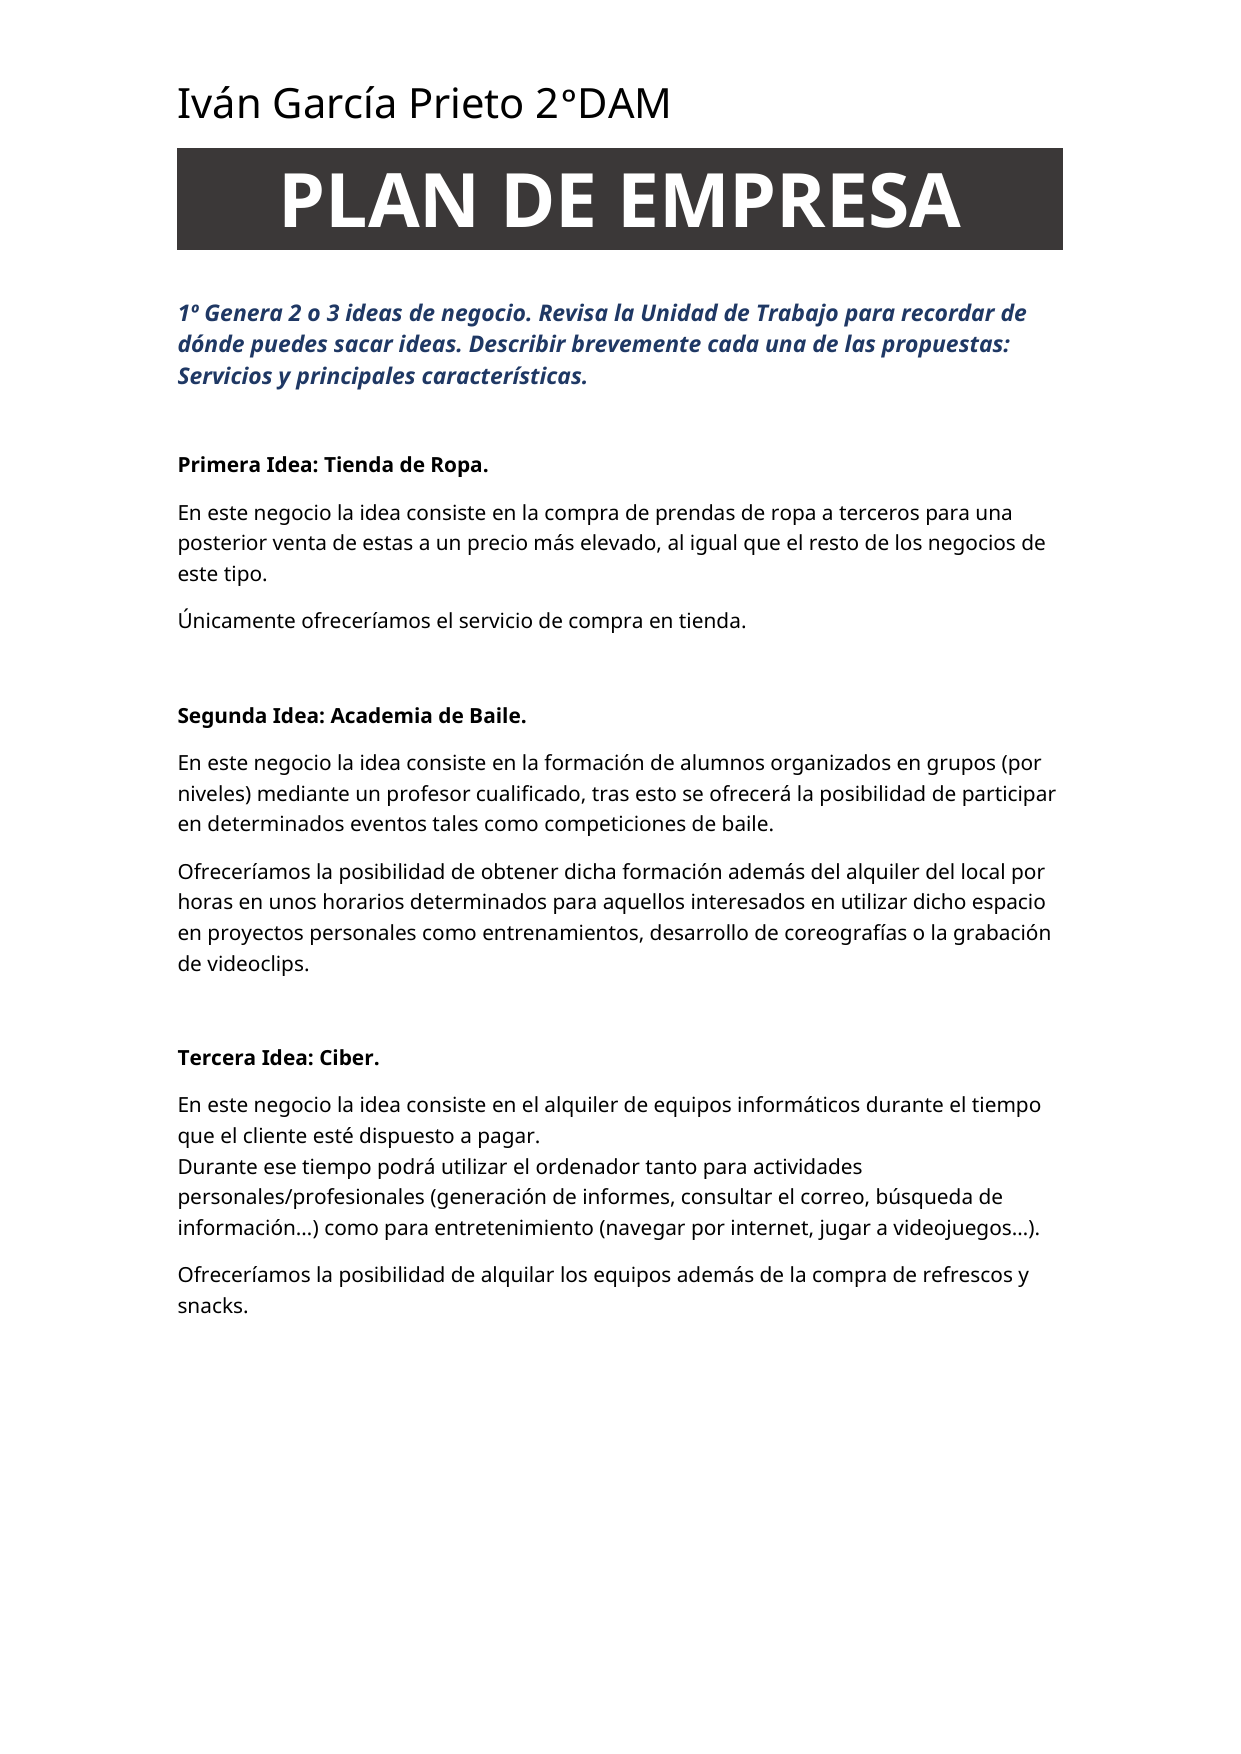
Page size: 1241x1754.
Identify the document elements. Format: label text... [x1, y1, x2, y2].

text Segunda Idea: Academia de Baile. [177, 701, 1063, 729]
text Ofreceríamos la posibilidad de obtener dicha formación además del alquiler del local por horas en unos horarios determinados para aquellos interesados en utilizar dicho espacio en proyectos personales como entrenamientos, desarrollo de coreografías o la grabación de videoclips. [177, 857, 1063, 977]
text En este negocio la idea consiste en la compra de prendas de ropa a terceros para una posterior venta de estas a un precio más elevado, al igual que el resto de los negocios de este tipo. [177, 498, 1063, 588]
text En este negocio la idea consiste en la formación de alumnos organizados en grupos (por niveles) mediante un profesor cualificado, tras esto se ofrecerá la posibilidad de participar en determinados eventos tales como competiciones de baile. [177, 748, 1063, 838]
text 1º Genera 2 o 3 ideas de negocio. Revisa la Unidad de Trabajo para recordar de dónde puedes sacar ideas. Describir brevemente cada una de las propuestas: Servicios y principales características. [177, 297, 1063, 391]
text Tercera Idea: Ciber. [177, 1043, 1063, 1072]
text Únicamente ofreceríamos el servicio de compra en tienda. [177, 606, 1063, 635]
text plan de empresa [177, 148, 1063, 250]
text Ofreceríamos la posibilidad de alquilar los equipos además de la compra de refrescos y snacks. [177, 1260, 1063, 1319]
text En este negocio la idea consiste en el alquiler de equipos informáticos durante el tiempo que el cliente esté dispuesto a pagar. Durante ese tiempo podrá utilizar el ordenador tanto para actividades personales/profesionales (generación de informes, consultar el correo, búsqueda de información…) como para entretenimiento (navegar por internet, jugar a videojuegos…). [177, 1091, 1063, 1242]
text Primera Idea: Tienda de Ropa. [177, 451, 1063, 479]
